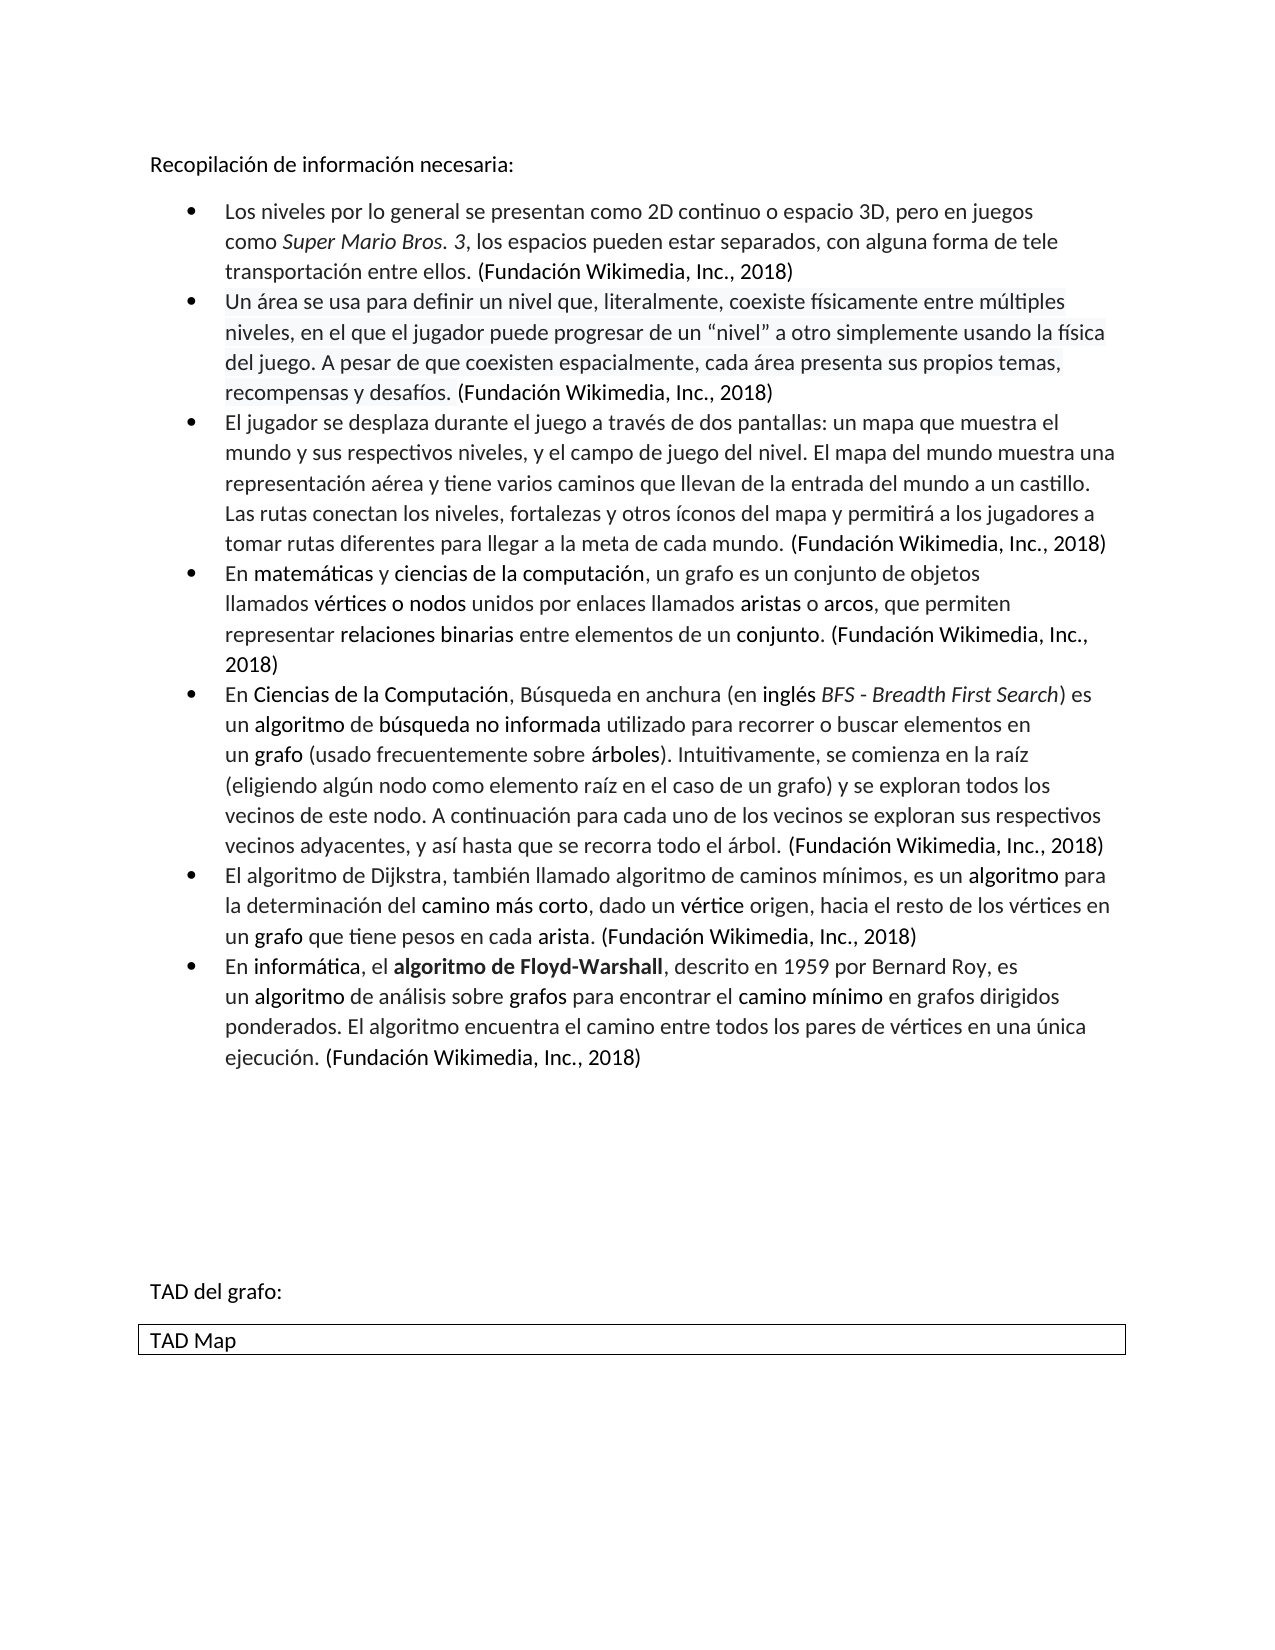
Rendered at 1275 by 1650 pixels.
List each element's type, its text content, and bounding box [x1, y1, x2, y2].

list El algoritmo de Dijkstra, también llamado algoritmo de caminos mínimos, es un algoritmo para la determinación del camino más corto, dado un vértice origen, hacia el resto de los vértices en un grafo que tiene pesos en cada arista. (Fundación Wikimedia, Inc., 2018) [187, 861, 1125, 950]
list El jugador se desplaza durante el juego a través de dos pantallas: un mapa que muestra el mundo y sus respectivos niveles, y el campo de juego del nivel. El mapa del mundo muestra una representación aérea y tiene varios caminos que llevan de la entrada del mundo a un castillo. Las rutas conectan los niveles, fortalezas y otros íconos del mapa y permitirá a los jugadores a tomar rutas diferentes para llegar a la meta de cada mundo. (Fundación Wikimedia, Inc., 2018) [187, 408, 1125, 557]
list Los niveles por lo general se presentan como 2D continuo o espacio 3D, pero en juegos como Super Mario Bros. 3, los espacios pueden estar separados, con alguna forma de tele transportación entre ellos. (Fundación Wikimedia, Inc., 2018) [187, 197, 1125, 285]
list Un área se usa para definir un nivel que, literalmente, coexiste físicamente entre múltiples niveles, en el que el jugador puede progresar de un “nivel” a otro simplemente usando la física del juego. A pesar de que coexisten espacialmente, cada área presenta sus propios temas, recompensas y desafíos. (Fundación Wikimedia, Inc., 2018) [187, 287, 1125, 406]
text TAD del grafo: [150, 1277, 1125, 1305]
list En informática, el algoritmo de Floyd-Warshall, descrito en 1959 por Bernard Roy, es un algoritmo de análisis sobre grafos para encontrar el camino mínimo en grafos dirigidos ponderados. El algoritmo encuentra el camino entre todos los pares de vértices en una única ejecución. (Fundación Wikimedia, Inc., 2018) [187, 952, 1125, 1071]
table_header TAD Map [139, 1325, 1125, 1354]
list En matemáticas y ciencias de la computación, un grafo es un conjunto de objetos llamados vértices o nodos unidos por enlaces llamados aristas o arcos, que permiten representar relaciones binarias entre elementos de un conjunto. (Fundación Wikimedia, Inc., 2018) [187, 559, 1125, 678]
text Recopilación de información necesaria: [150, 150, 1125, 178]
list En Ciencias de la Computación, Búsqueda en anchura (en inglés BFS - Breadth First Search) es un algoritmo de búsqueda no informada utilizado para recorrer o buscar elementos en un grafo (usado frecuentemente sobre árboles). Intuitivamente, se comienza en la raíz (eligiendo algún nodo como elemento raíz en el caso de un grafo) y se exploran todos los vecinos de este nodo. A continuación para cada uno de los vecinos se exploran sus respectivos vecinos adyacentes, y así hasta que se recorra todo el árbol. (Fundación Wikimedia, Inc., 2018) [187, 680, 1125, 859]
